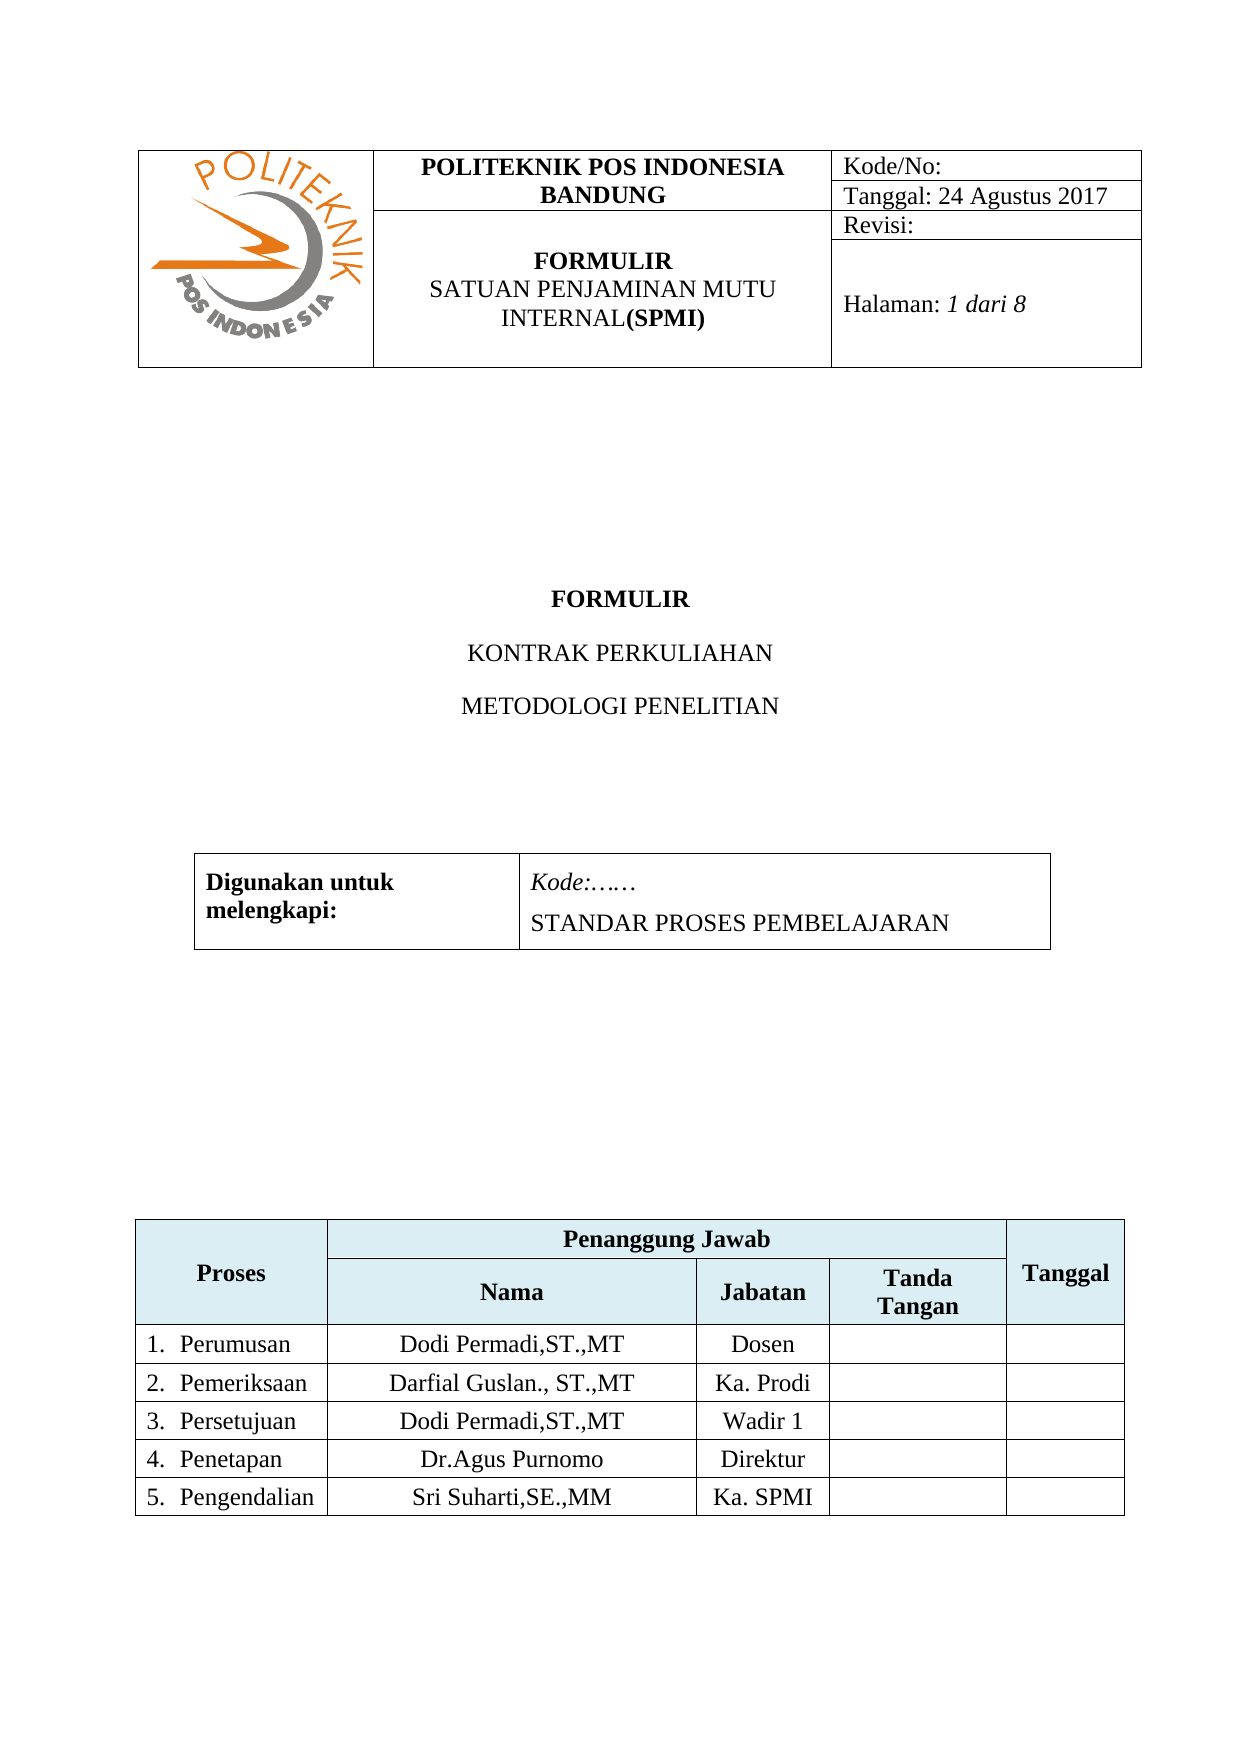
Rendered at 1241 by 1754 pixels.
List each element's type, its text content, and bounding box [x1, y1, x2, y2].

table_cell Jabatan [697, 1259, 829, 1324]
table_cell Tanda Tangan [830, 1259, 1006, 1324]
table_cell Dodi Permadi,ST.,MT [328, 1402, 696, 1439]
table_cell Pengendalian [136, 1478, 327, 1515]
table_cell [830, 1478, 1006, 1515]
table_cell FORMULIR SATUAN PENJAMINAN MUTU INTERNAL(SPMI) [374, 211, 831, 367]
table_header Kode/No: [832, 151, 1141, 180]
picture [150, 151, 363, 339]
table_header Penanggung Jawab [328, 1220, 1006, 1257]
table_cell Ka. SPMI [697, 1478, 829, 1515]
table_header POLITEKNIK POS INDONESIA BANDUNG [374, 151, 831, 209]
table_header Proses [136, 1220, 327, 1324]
table_cell Direktur [697, 1440, 829, 1477]
table_header [139, 151, 373, 367]
table_header Kode:…… STANDAR PROSES PEMBELAJARAN [520, 854, 1050, 949]
table_cell [830, 1402, 1006, 1439]
table_cell Wadir 1 [697, 1402, 829, 1439]
table_cell [830, 1364, 1006, 1401]
table_header Tanggal [1007, 1220, 1124, 1324]
table_cell Tanggal: 24 Agustus 2017 [832, 181, 1141, 209]
table_cell Pemeriksaan [136, 1364, 327, 1401]
table_cell [1007, 1440, 1124, 1477]
table_cell Nama [328, 1259, 696, 1324]
table_cell Ka. Prodi [697, 1364, 829, 1401]
table_cell [830, 1440, 1006, 1477]
table_cell Revisi: [832, 211, 1141, 239]
text METODOLOGI PENELITIAN [150, 691, 1090, 720]
table_cell Perumusan [136, 1325, 327, 1362]
text KONTRAK PERKULIAHAN [150, 638, 1090, 666]
table_cell [830, 1325, 1006, 1362]
text FORMULIR [150, 584, 1090, 612]
table_cell [1007, 1402, 1124, 1439]
table_cell [1007, 1364, 1124, 1401]
table_cell Dodi Permadi,ST.,MT [328, 1325, 696, 1362]
table_cell [1007, 1478, 1124, 1515]
table_cell Halaman: 1 dari 8 [832, 240, 1141, 367]
table_cell Darfial Guslan., ST.,MT [328, 1364, 696, 1401]
table_cell Dosen [697, 1325, 829, 1362]
table_cell Sri Suharti,SE.,MM [328, 1478, 696, 1515]
table_cell Penetapan [136, 1440, 327, 1477]
table_cell Dr.Agus Purnomo [328, 1440, 696, 1477]
table_header Digunakan untuk melengkapi: [195, 854, 519, 949]
table_cell [1007, 1325, 1124, 1362]
table_cell Persetujuan [136, 1402, 327, 1439]
